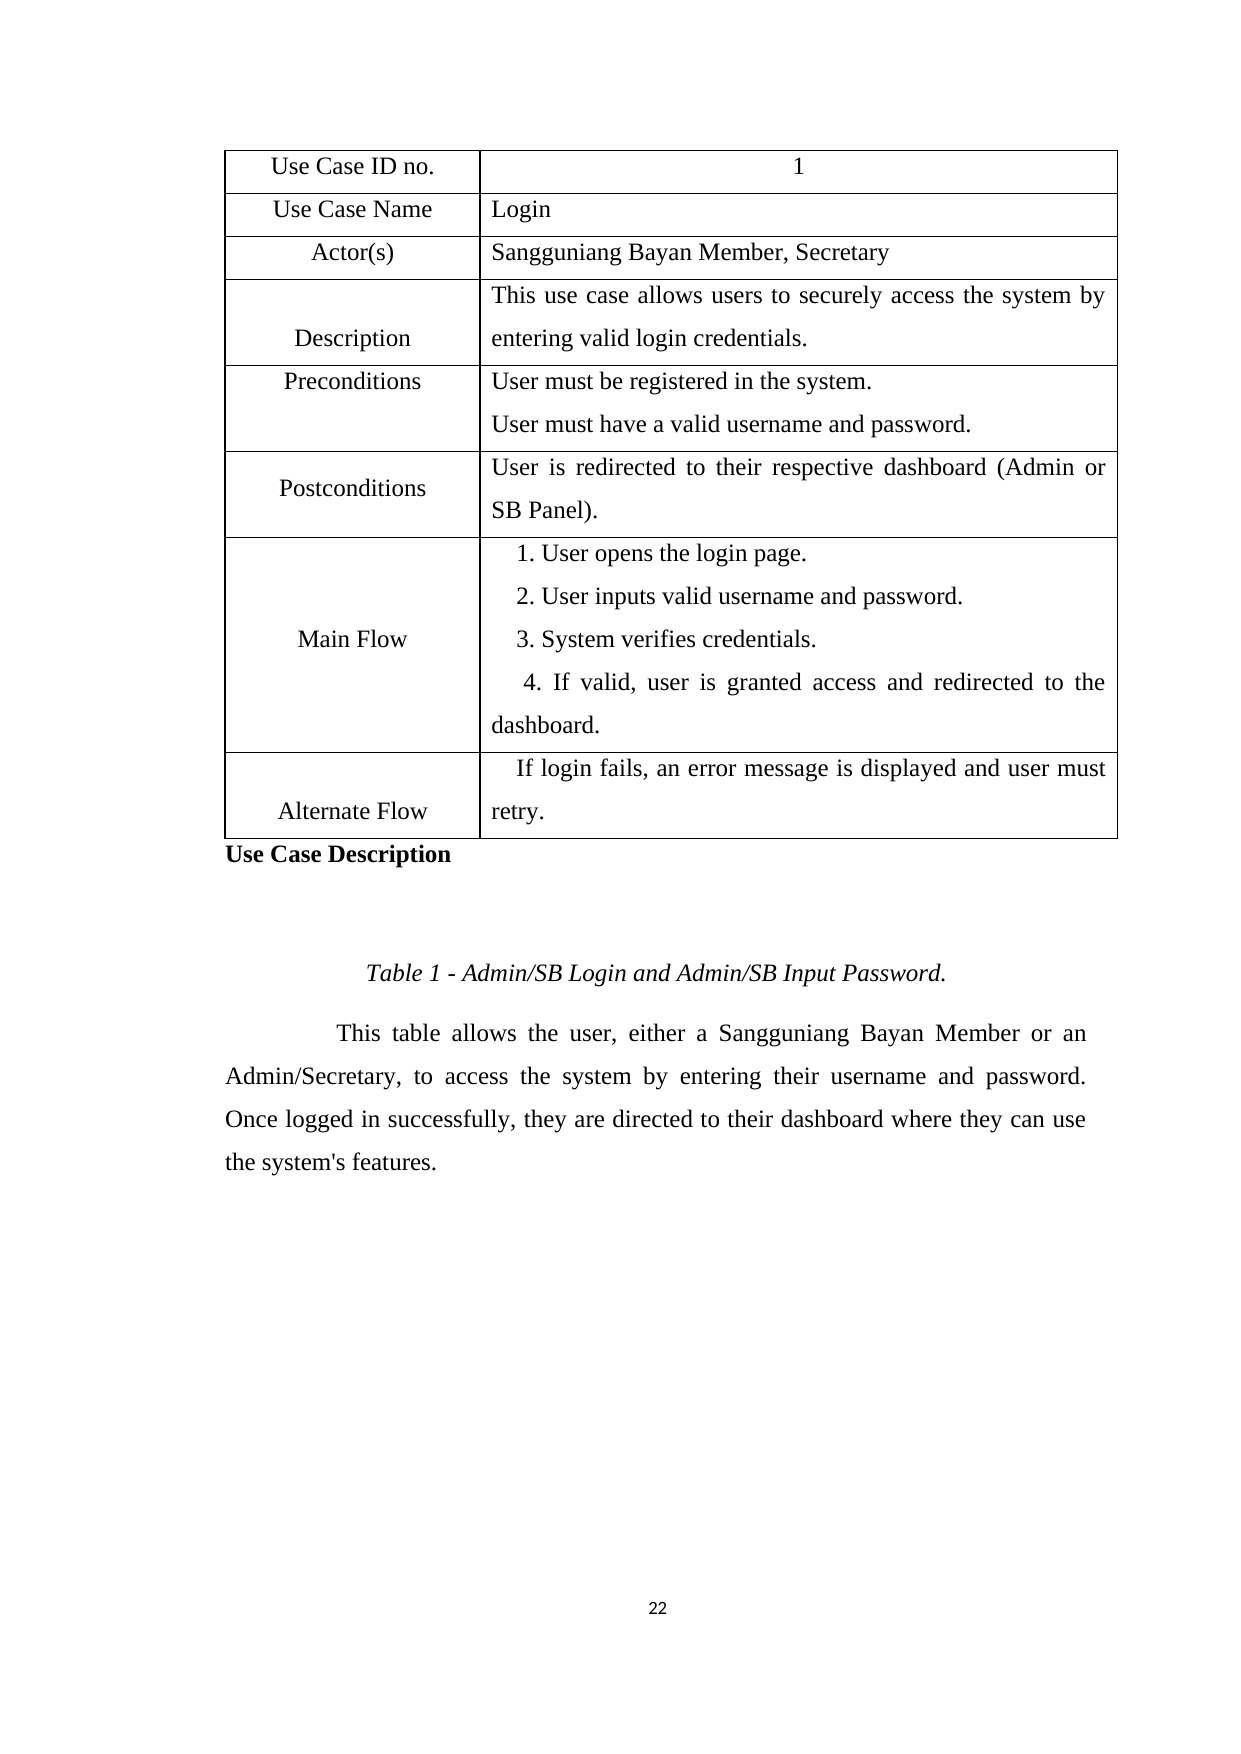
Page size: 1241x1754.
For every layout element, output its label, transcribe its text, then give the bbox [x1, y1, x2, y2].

table_cell 4. If valid, user is granted access and redirected to the dashboard. [481, 666, 1117, 752]
table_cell 2. User inputs valid username and password. [481, 580, 1117, 623]
table_cell Actor(s) [226, 237, 479, 279]
text Use Case Description [225, 839, 1087, 867]
table_cell User must have a valid username and password. [481, 408, 1117, 451]
table_cell 3. System verifies credentials. [481, 623, 1117, 666]
table_cell Use Case Name [226, 194, 479, 236]
table_cell User is redirected to their respective dashboard (Admin or SB Panel). [481, 452, 1117, 537]
table_cell 1. User opens the login page. [481, 538, 1117, 580]
table_header Use Case ID no. [226, 151, 479, 193]
table_cell This use case allows users to securely access the system by entering valid login credentials. [481, 280, 1117, 365]
table_cell Main Flow [226, 538, 479, 752]
table_cell If login fails, an error message is displayed and user must retry. [481, 753, 1117, 838]
table_cell Alternate Flow [226, 753, 479, 838]
table_cell [226, 408, 479, 451]
text This table allows the user, either a Sangguniang Bayan Member or an Admin/Secretary, to access the system by entering their username and password. Once logged in successfully, they are directed to their dashboard where they can use the system's features. [225, 1018, 1087, 1176]
text Table 1 - Admin/SB Login and Admin/SB Input Password. [225, 958, 1087, 987]
table_cell Login [481, 194, 1117, 236]
table_cell Description [226, 280, 479, 365]
table_header 1 [481, 151, 1117, 193]
table_cell User must be registered in the system. [481, 366, 1117, 408]
table_cell Sangguniang Bayan Member, Secretary [481, 237, 1117, 279]
table_cell Postconditions [226, 452, 479, 537]
table_cell Preconditions [226, 366, 479, 408]
